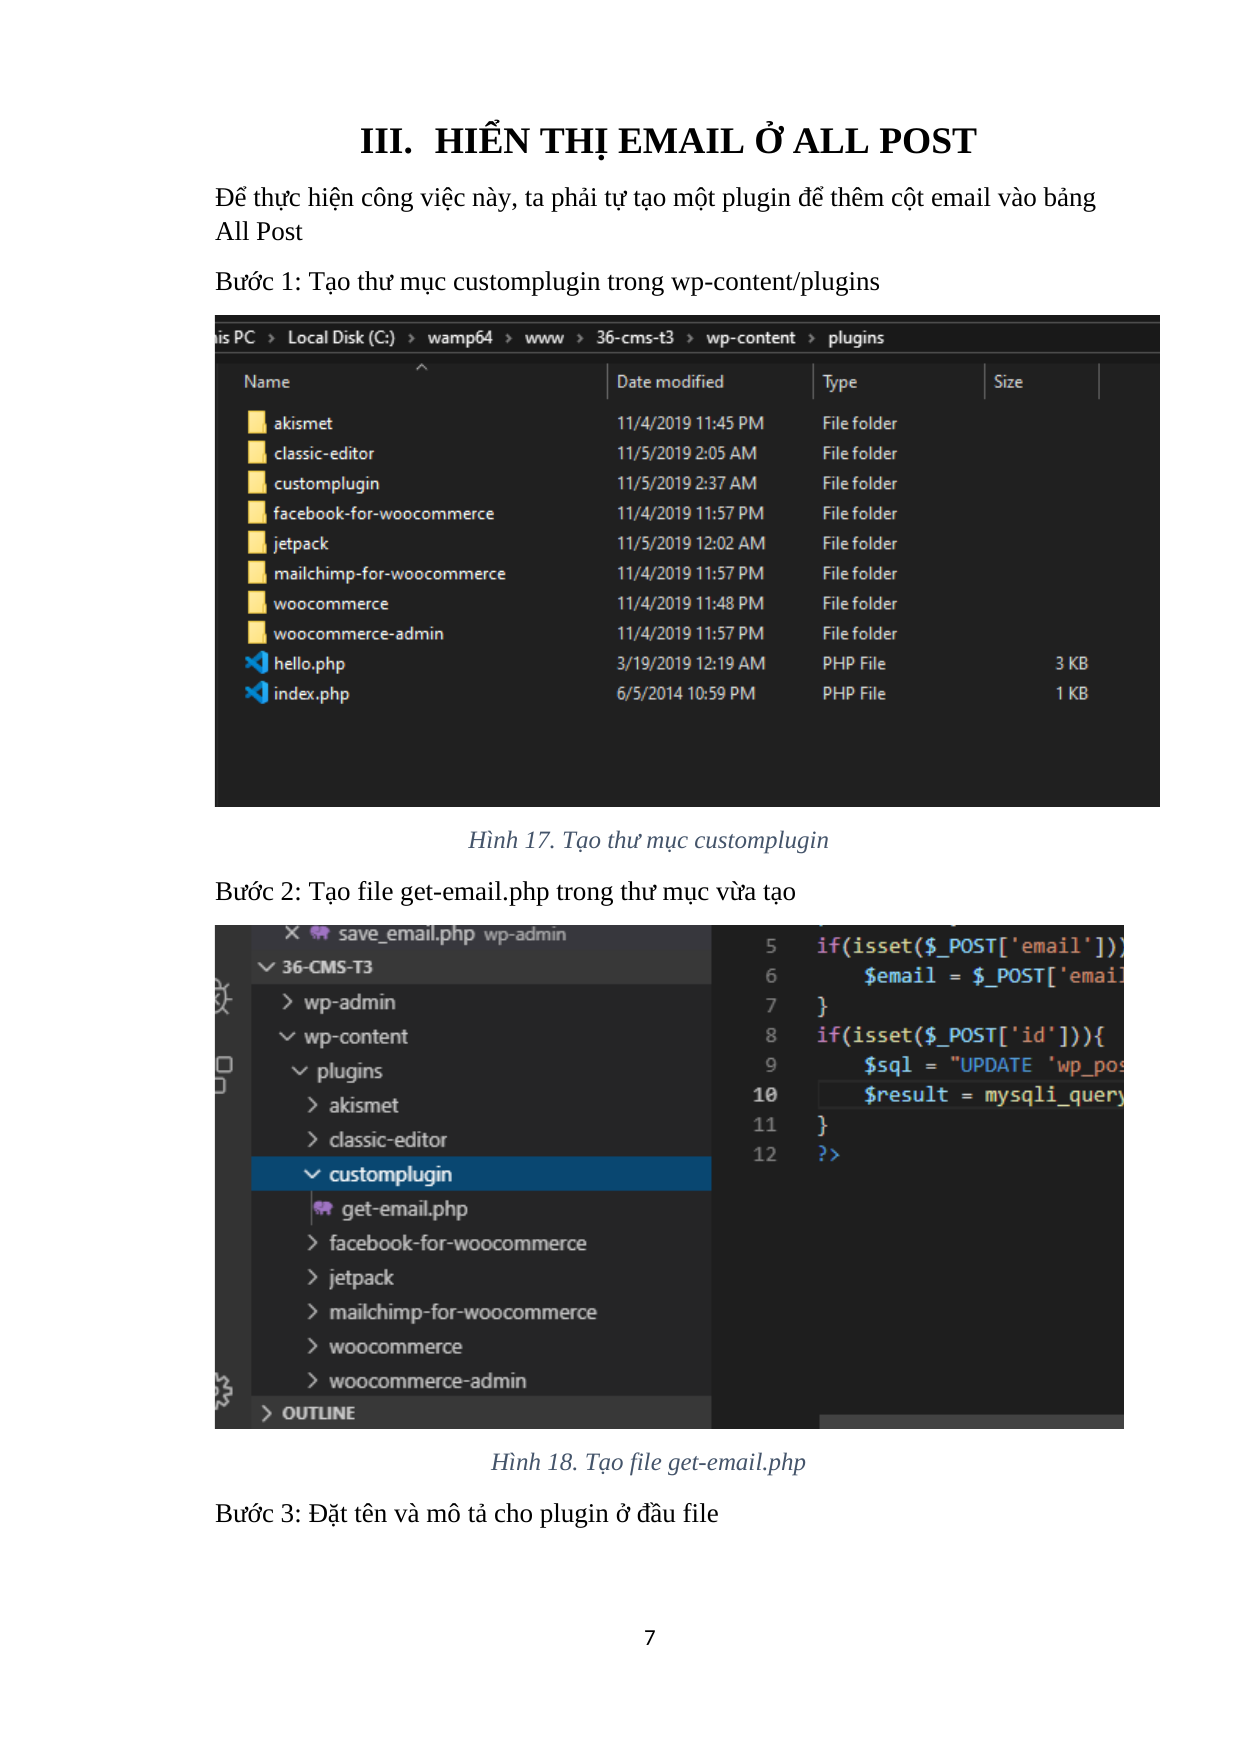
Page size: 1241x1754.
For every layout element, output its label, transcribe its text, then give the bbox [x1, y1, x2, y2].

text Để thực hiện công việc này, ta phải tự tạo một plugin để thêm cột email vào bảng All Post [215, 181, 1122, 246]
text Bước 2: Tạo file get-email.php trong thư mục vừa tạo [215, 875, 1122, 906]
list HIỂN THỊ EMAIL Ở ALL POST [215, 118, 1122, 161]
text Bước 1: Tạo thư mục customplugin trong wp-content/plugins [215, 265, 1122, 296]
picture [214, 925, 1124, 1429]
text Hình 17. Tạo thư mục customplugin [177, 825, 1122, 854]
text Hình 18. Tạo file get-email.php [177, 1447, 1122, 1476]
text Bước 3: Đặt tên và mô tả cho plugin ở đầu file [215, 1497, 1122, 1528]
picture [214, 315, 1160, 807]
